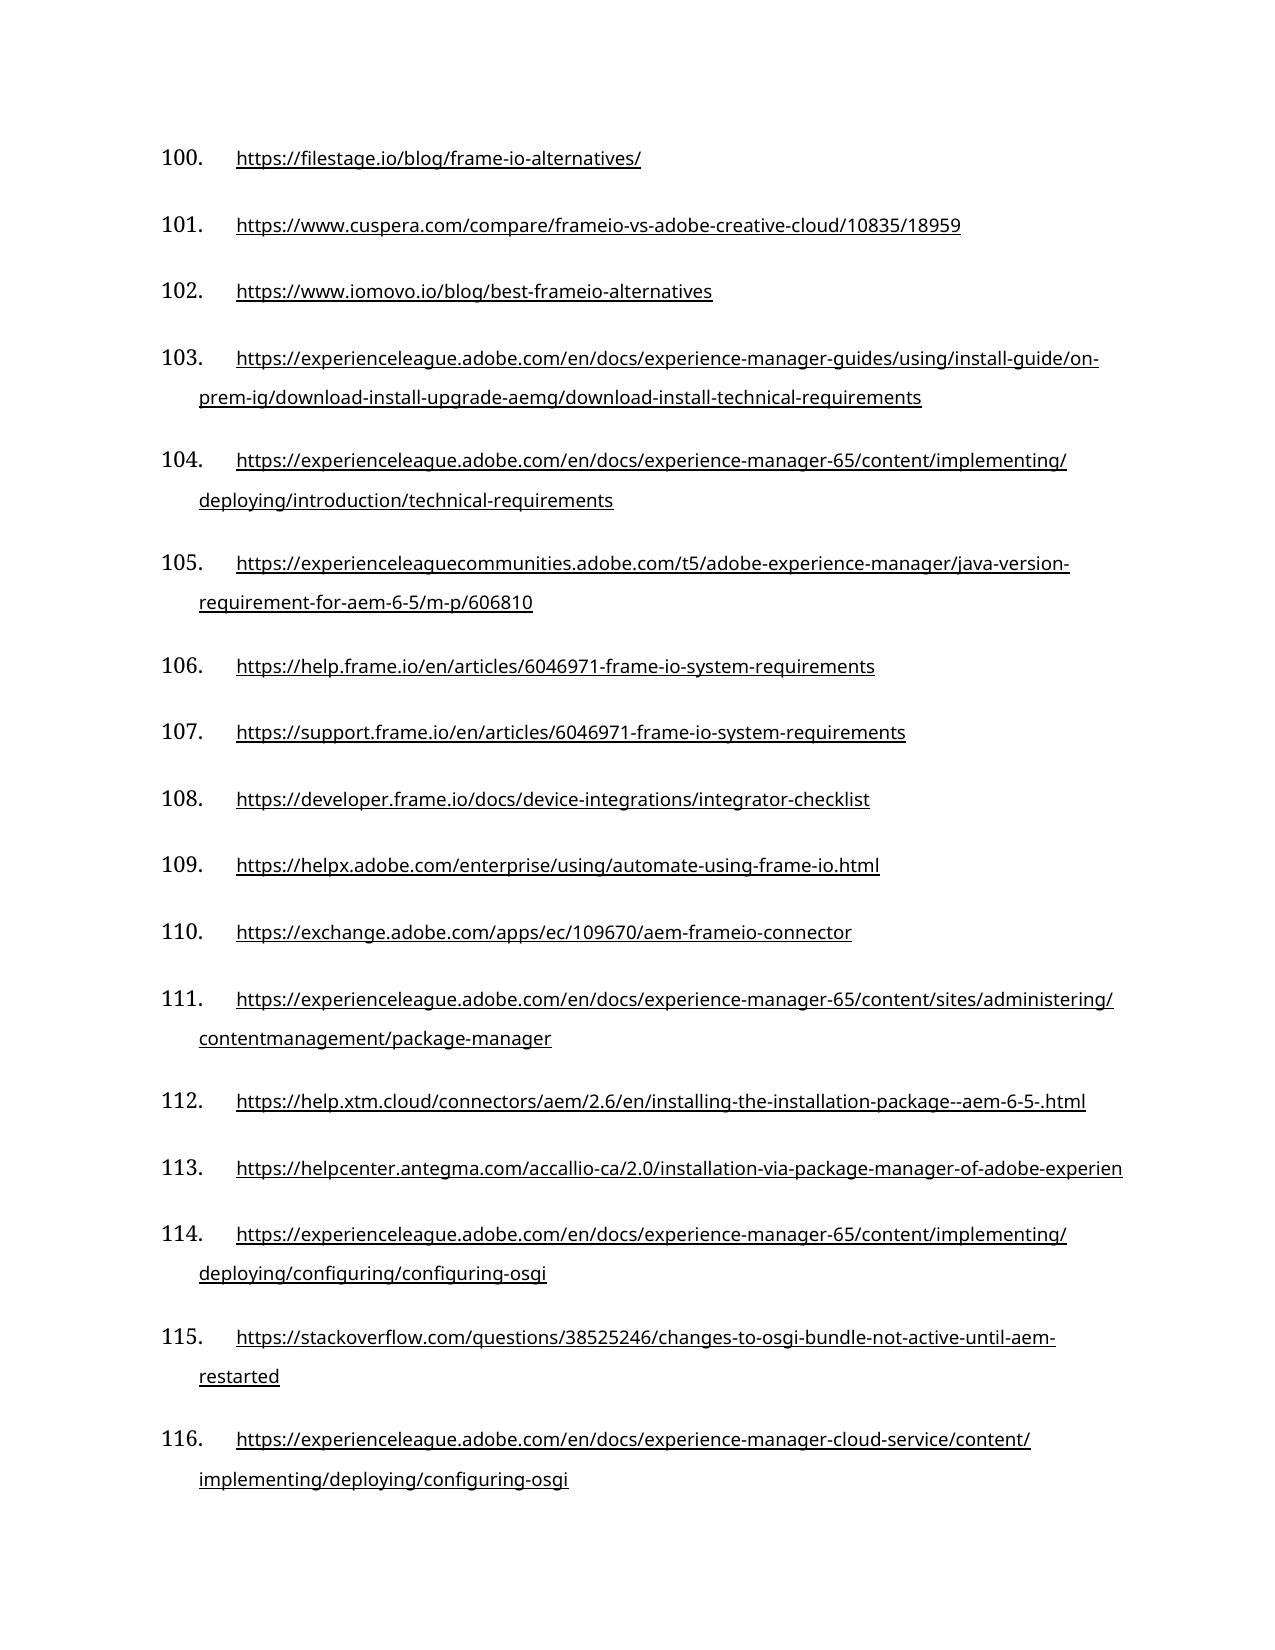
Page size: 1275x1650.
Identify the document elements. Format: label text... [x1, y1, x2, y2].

list https://experienceleague.adobe.com/en/docs/experience-manager-65/content/sites/administering/contentmanagement/package-manager [161, 982, 1133, 1051]
list https://help.xtm.cloud/connectors/aem/2.6/en/installing-the-installation-package--aem-6-5-.html [161, 1085, 1133, 1115]
list https://support.frame.io/en/articles/6046971-frame-io-system-requirements [161, 716, 1133, 746]
list https://helpcenter.antegma.com/accallio-ca/2.0/installation-via-package-manager-of-adobe-experien [161, 1152, 1133, 1181]
list https://www.cuspera.com/compare/frameio-vs-adobe-creative-cloud/10835/18959 [161, 209, 1133, 238]
list https://help.frame.io/en/articles/6046971-frame-io-system-requirements [161, 650, 1133, 679]
list https://experienceleague.adobe.com/en/docs/experience-manager-65/content/implementing/deploying/configuring/configuring-osgi [161, 1218, 1133, 1286]
list https://filestage.io/blog/frame-io-alternatives/ [161, 142, 1133, 172]
list https://developer.frame.io/docs/device-integrations/integrator-checklist [161, 783, 1133, 813]
list https://helpx.adobe.com/enterprise/using/automate-using-frame-io.html [161, 849, 1133, 879]
list https://stackoverflow.com/questions/38525246/changes-to-osgi-bundle-not-active-until-aem-restarted [161, 1321, 1133, 1389]
list https://experienceleague.adobe.com/en/docs/experience-manager-guides/using/install-guide/on-prem-ig/download-install-upgrade-aemg/download-install-technical-requirements [161, 342, 1133, 410]
list https://www.iomovo.io/blog/best-frameio-alternatives [161, 275, 1133, 305]
list https://exchange.adobe.com/apps/ec/109670/aem-frameio-connector [161, 916, 1133, 946]
list https://experienceleague.adobe.com/en/docs/experience-manager-65/content/implementing/deploying/introduction/technical-requirements [161, 444, 1133, 512]
list https://experienceleague.adobe.com/en/docs/experience-manager-cloud-service/content/implementing/deploying/configuring-osgi [161, 1423, 1133, 1491]
list https://experienceleaguecommunities.adobe.com/t5/adobe-experience-manager/java-version-requirement-for-aem-6-5/m-p/606810 [161, 547, 1133, 615]
